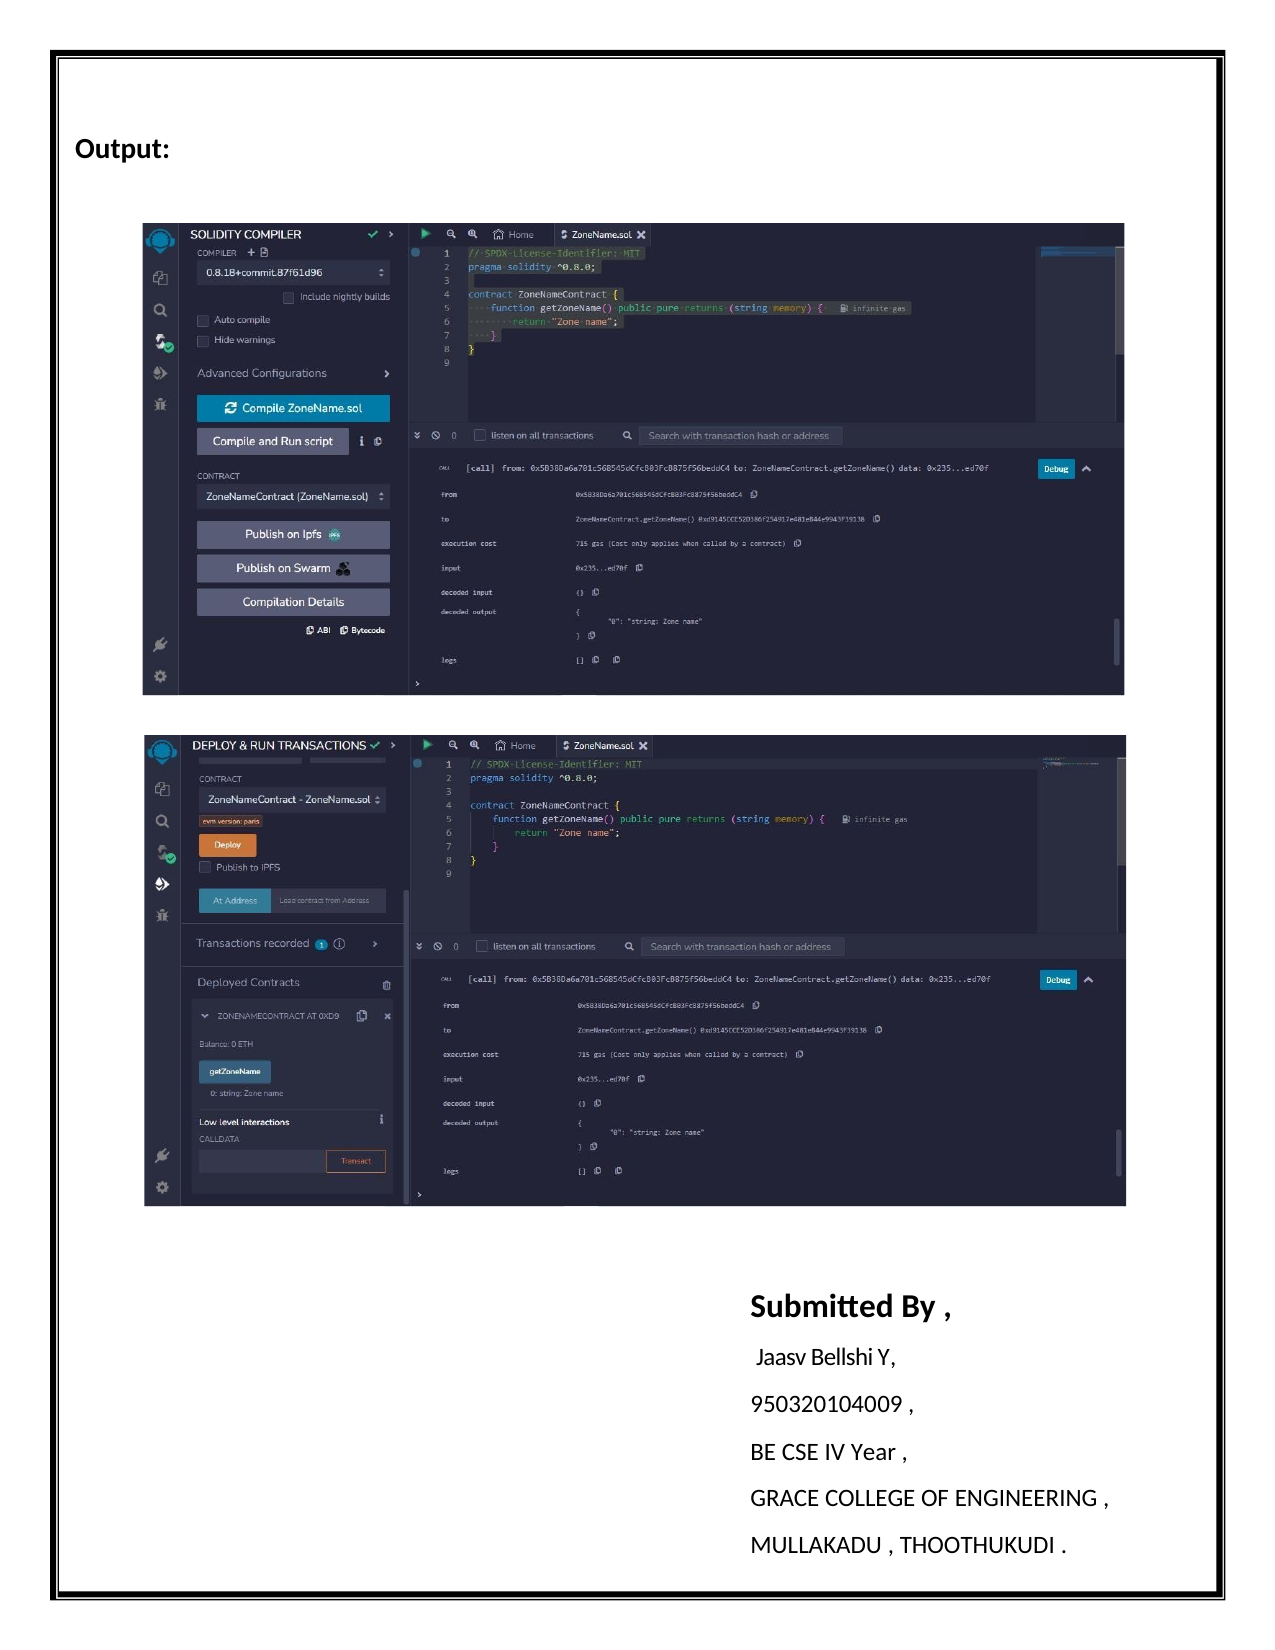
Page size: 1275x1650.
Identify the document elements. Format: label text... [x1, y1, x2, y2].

text Jaasv Bellshi Y, 950320104009 , BE CSE IV Year , [750, 1341, 932, 1467]
text Submitted By , [750, 1284, 1192, 1325]
subtitle Output: [75, 130, 1192, 165]
text GRACE COLLEGE OF ENGINEERING , [750, 1484, 1192, 1512]
text MULLAKADU , THOOTHUKUDI . [750, 1529, 1192, 1560]
picture [142, 223, 1125, 696]
picture [144, 735, 1127, 1207]
